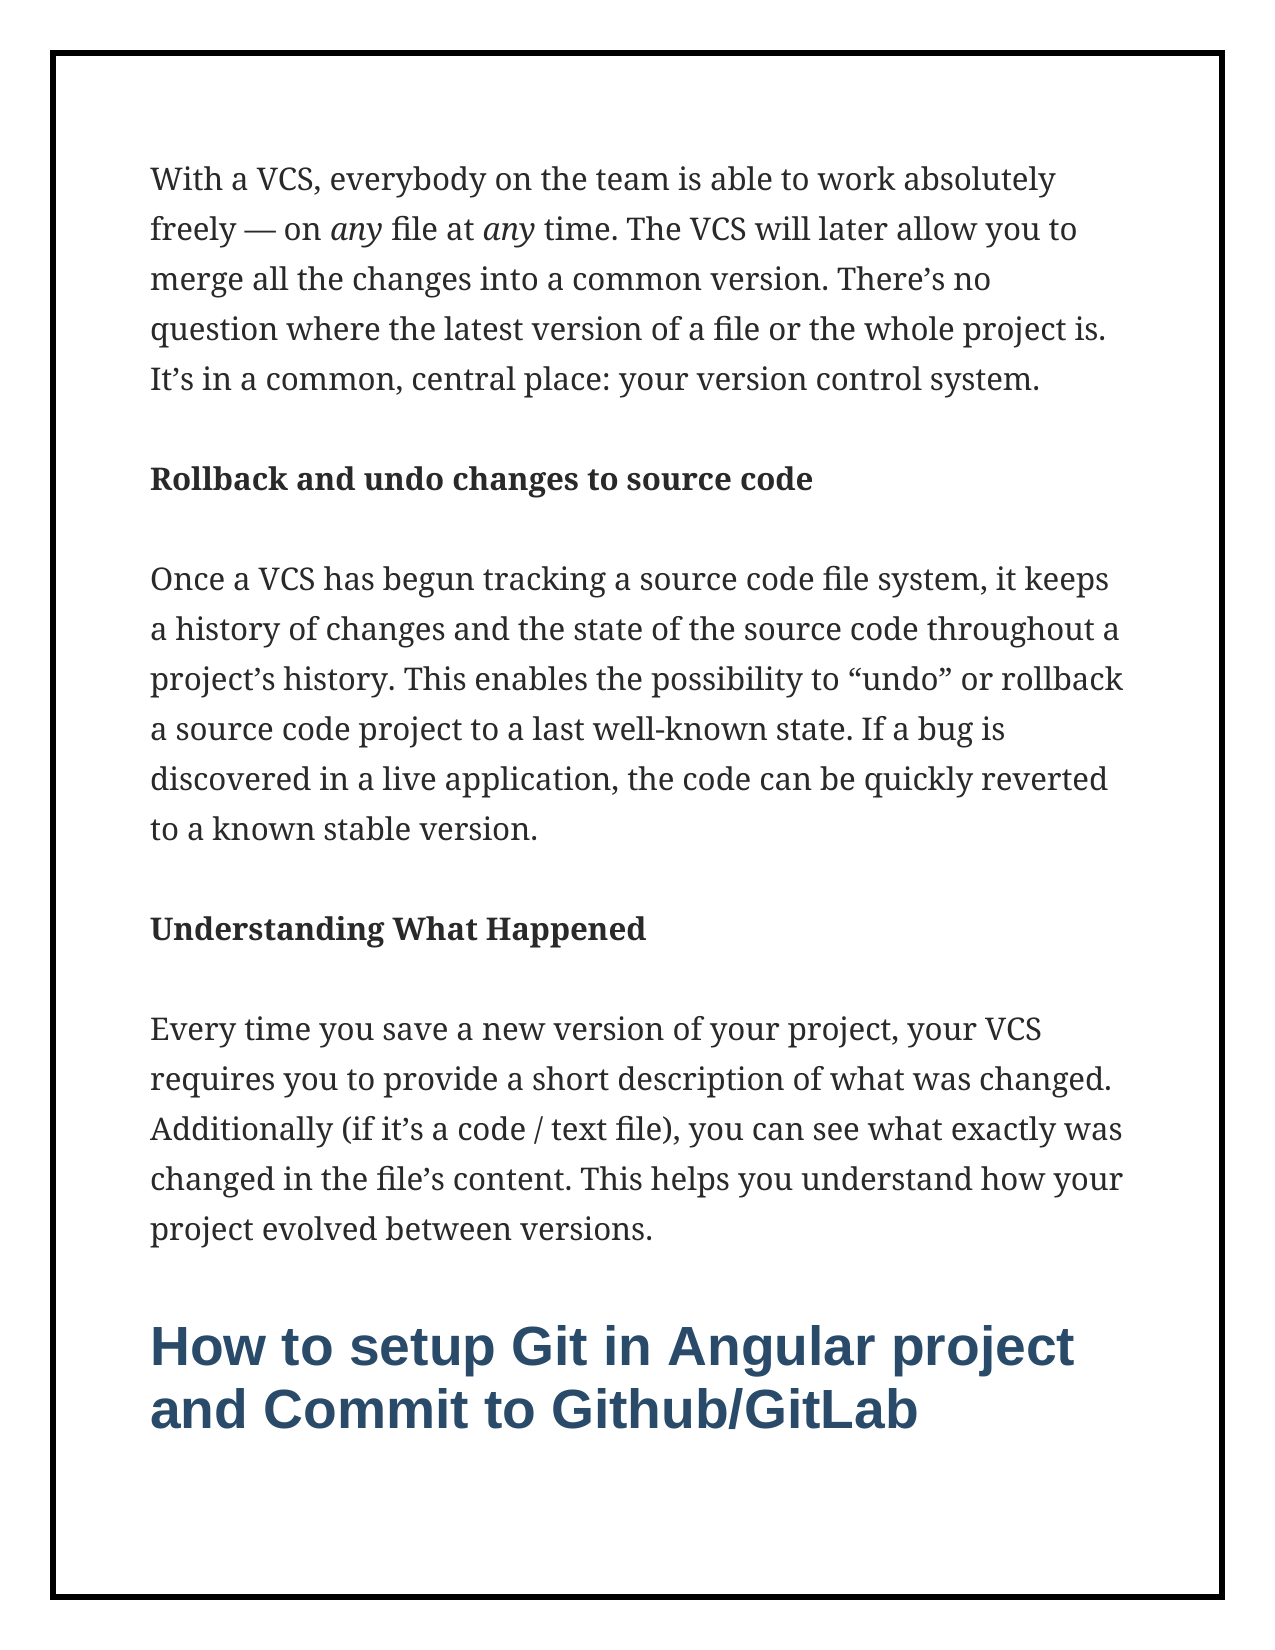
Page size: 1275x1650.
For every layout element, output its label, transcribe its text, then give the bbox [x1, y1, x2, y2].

text Rollback and undo changes to source code [150, 450, 1125, 500]
text Understanding What Happened [150, 900, 1125, 950]
text With a VCS, everybody on the team is able to work absolutely freely — on any file at any time. The VCS will later allow you to merge all the changes into a common version. There’s no question where the latest version of a file or the whole project is. It’s in a common, central place: your version control system. [150, 150, 1125, 400]
text Once a VCS has begun tracking a source code file system, it keeps a history of changes and the state of the source code throughout a project’s history. This enables the possibility to “undo” or rollback a source code project to a last well-known state. If a bug is discovered in a live application, the code can be quickly reverted to a known stable version. [150, 550, 1125, 850]
subtitle How to setup Git in Angular project and Commit to Github/GitLab [150, 1313, 1125, 1440]
text Every time you save a new version of your project, your VCS requires you to provide a short description of what was changed. Additionally (if it’s a code / text file), you can see what exactly was changed in the file’s content. This helps you understand how your project evolved between versions. [150, 1000, 1125, 1250]
